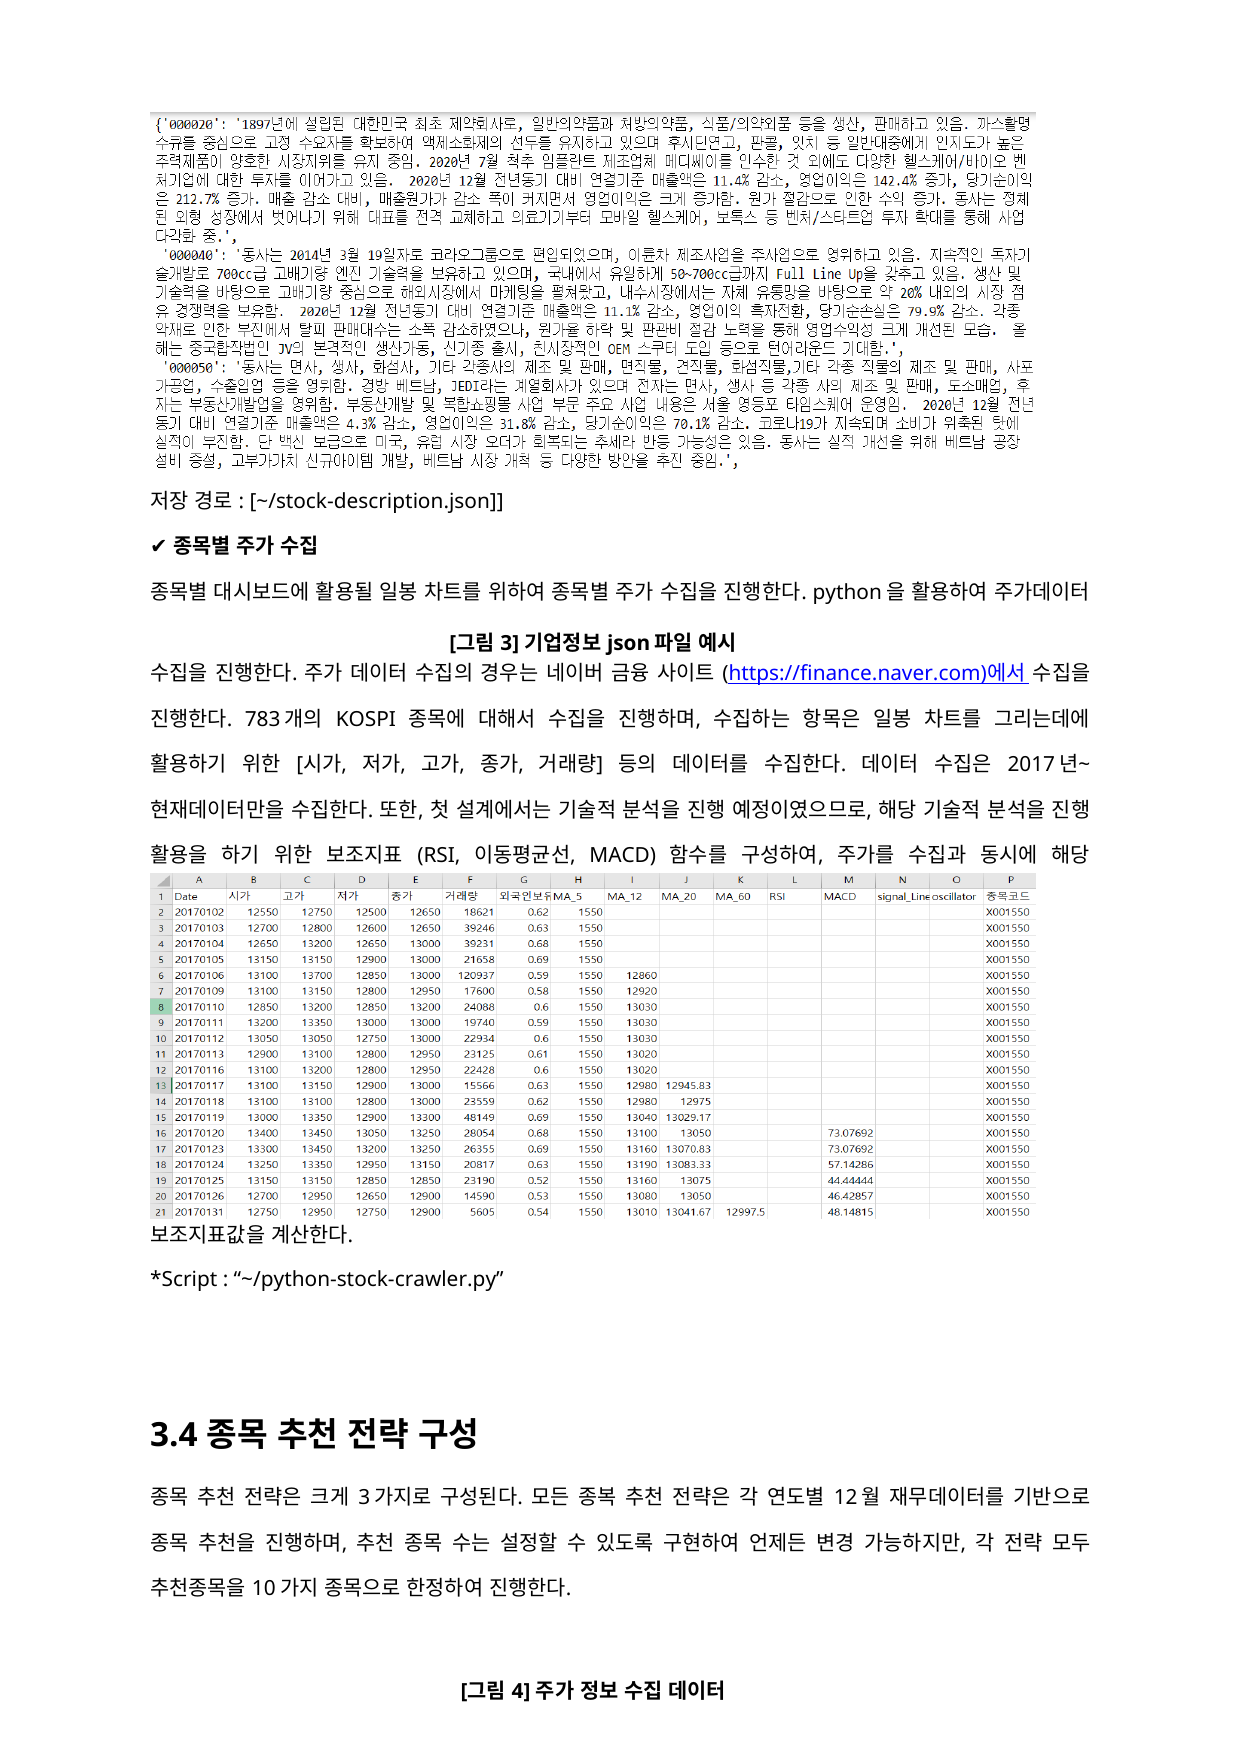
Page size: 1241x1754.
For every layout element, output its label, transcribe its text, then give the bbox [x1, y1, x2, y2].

text ✔ 종목별 주가 수집 [150, 530, 1090, 560]
picture [150, 873, 1036, 1219]
picture [150, 112, 1036, 470]
text 종목 추천 전략은 크게 3가지로 구성된다. 모든 종복 추천 전략은 각 연도별 12월 재무데이터를 기반으로 종목 추천을 진행하며, 추천 종목 수는 설정할 수 있도록 구현하여 언제든 변경 가능하지만, 각 전략 모두 추천종목을 10가지 종목으로 한정하여 진행한다. [150, 1480, 1090, 1602]
text 3.4 종목 추천 전략 구성 [150, 1307, 1090, 1456]
text *Script : “~/python-stock-crawler.py” [150, 1264, 1090, 1293]
